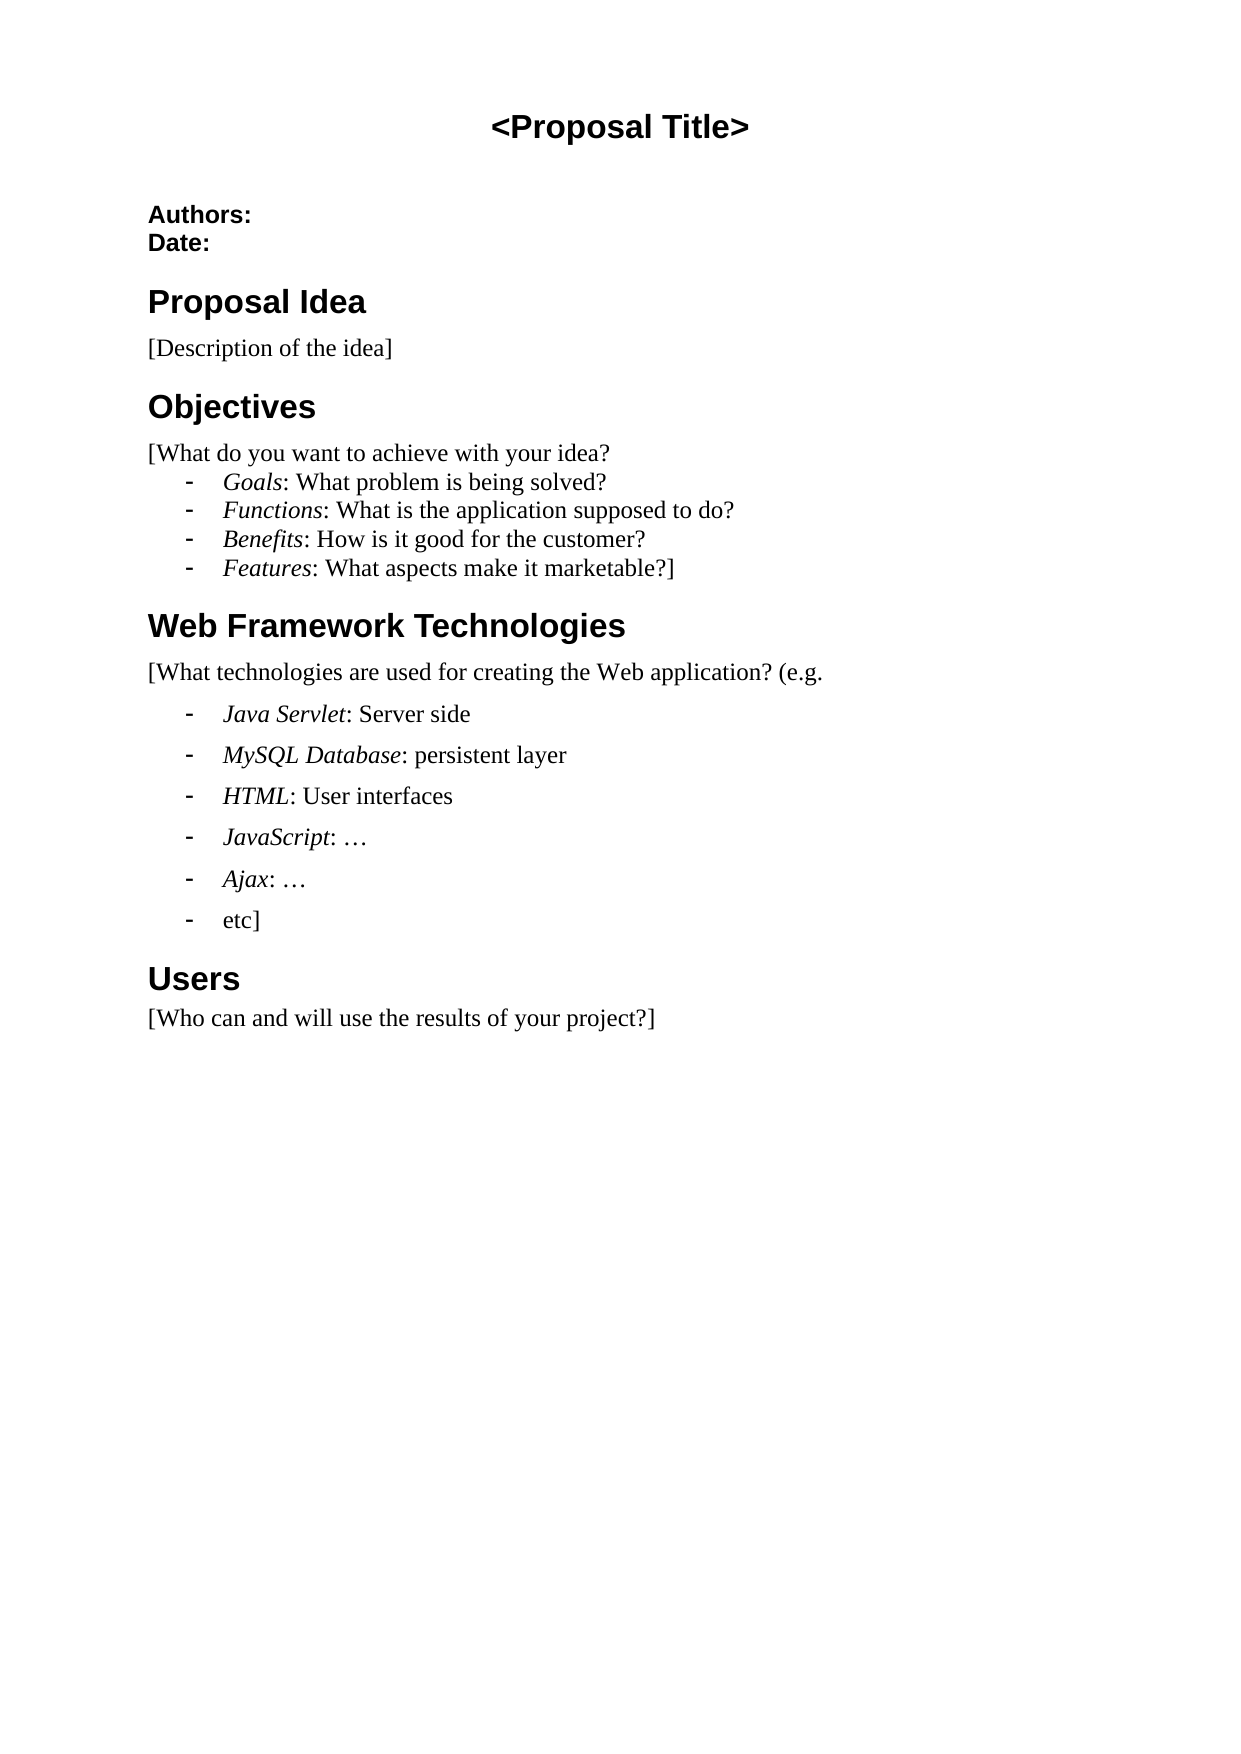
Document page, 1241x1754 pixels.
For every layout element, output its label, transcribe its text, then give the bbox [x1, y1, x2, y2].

list Features: What aspects make it marketable?] [185, 553, 1092, 582]
list Functions: What is the application supposed to do? [185, 495, 1092, 524]
subtitle Users [148, 959, 1092, 997]
text [What do you want to achieve with your idea? [148, 438, 1092, 467]
subtitle <Proposal Title> [148, 107, 1092, 146]
list Goals: What problem is being solved? [185, 467, 1092, 495]
subtitle Objectives [148, 387, 1092, 425]
list Ajax: … [185, 864, 1092, 892]
text [What technologies are used for creating the Web application? (e.g. [148, 657, 1092, 686]
list MySQL Database: persistent layer [185, 740, 1092, 769]
text [Who can and will use the results of your project?] [148, 1003, 1092, 1032]
text Authors: Date: [148, 200, 1092, 257]
subtitle Proposal Idea [148, 282, 1092, 321]
list Java Servlet: Server side [185, 699, 1092, 727]
list Benefits: How is it good for the customer? [185, 524, 1092, 553]
list JavaScript: … [185, 822, 1092, 851]
list HTML: User interfaces [185, 781, 1092, 810]
subtitle Web Framework Technologies [148, 607, 1092, 645]
text [Description of the idea] [148, 333, 1092, 362]
list etc] [185, 905, 1092, 934]
